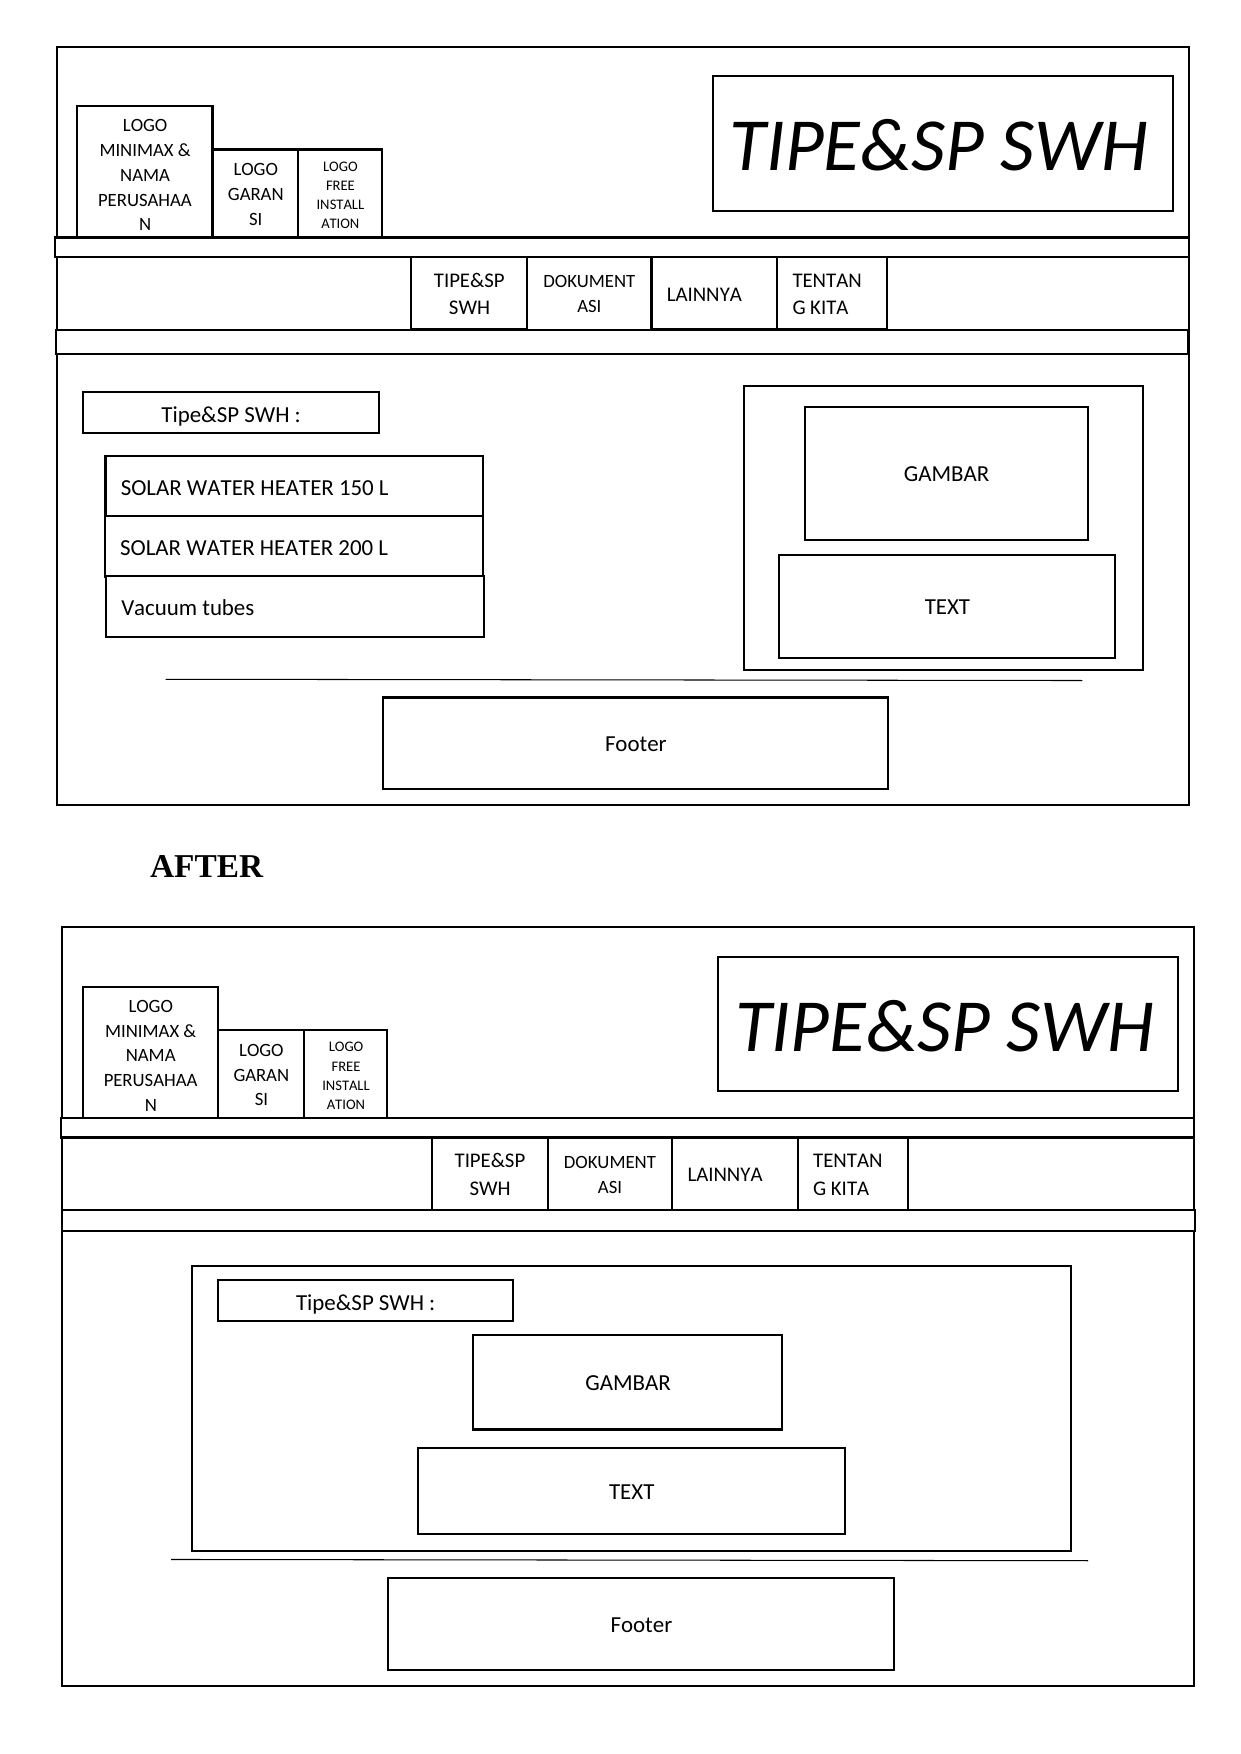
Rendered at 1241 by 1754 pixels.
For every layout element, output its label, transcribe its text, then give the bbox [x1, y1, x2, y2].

text AFTER [150, 846, 1090, 884]
